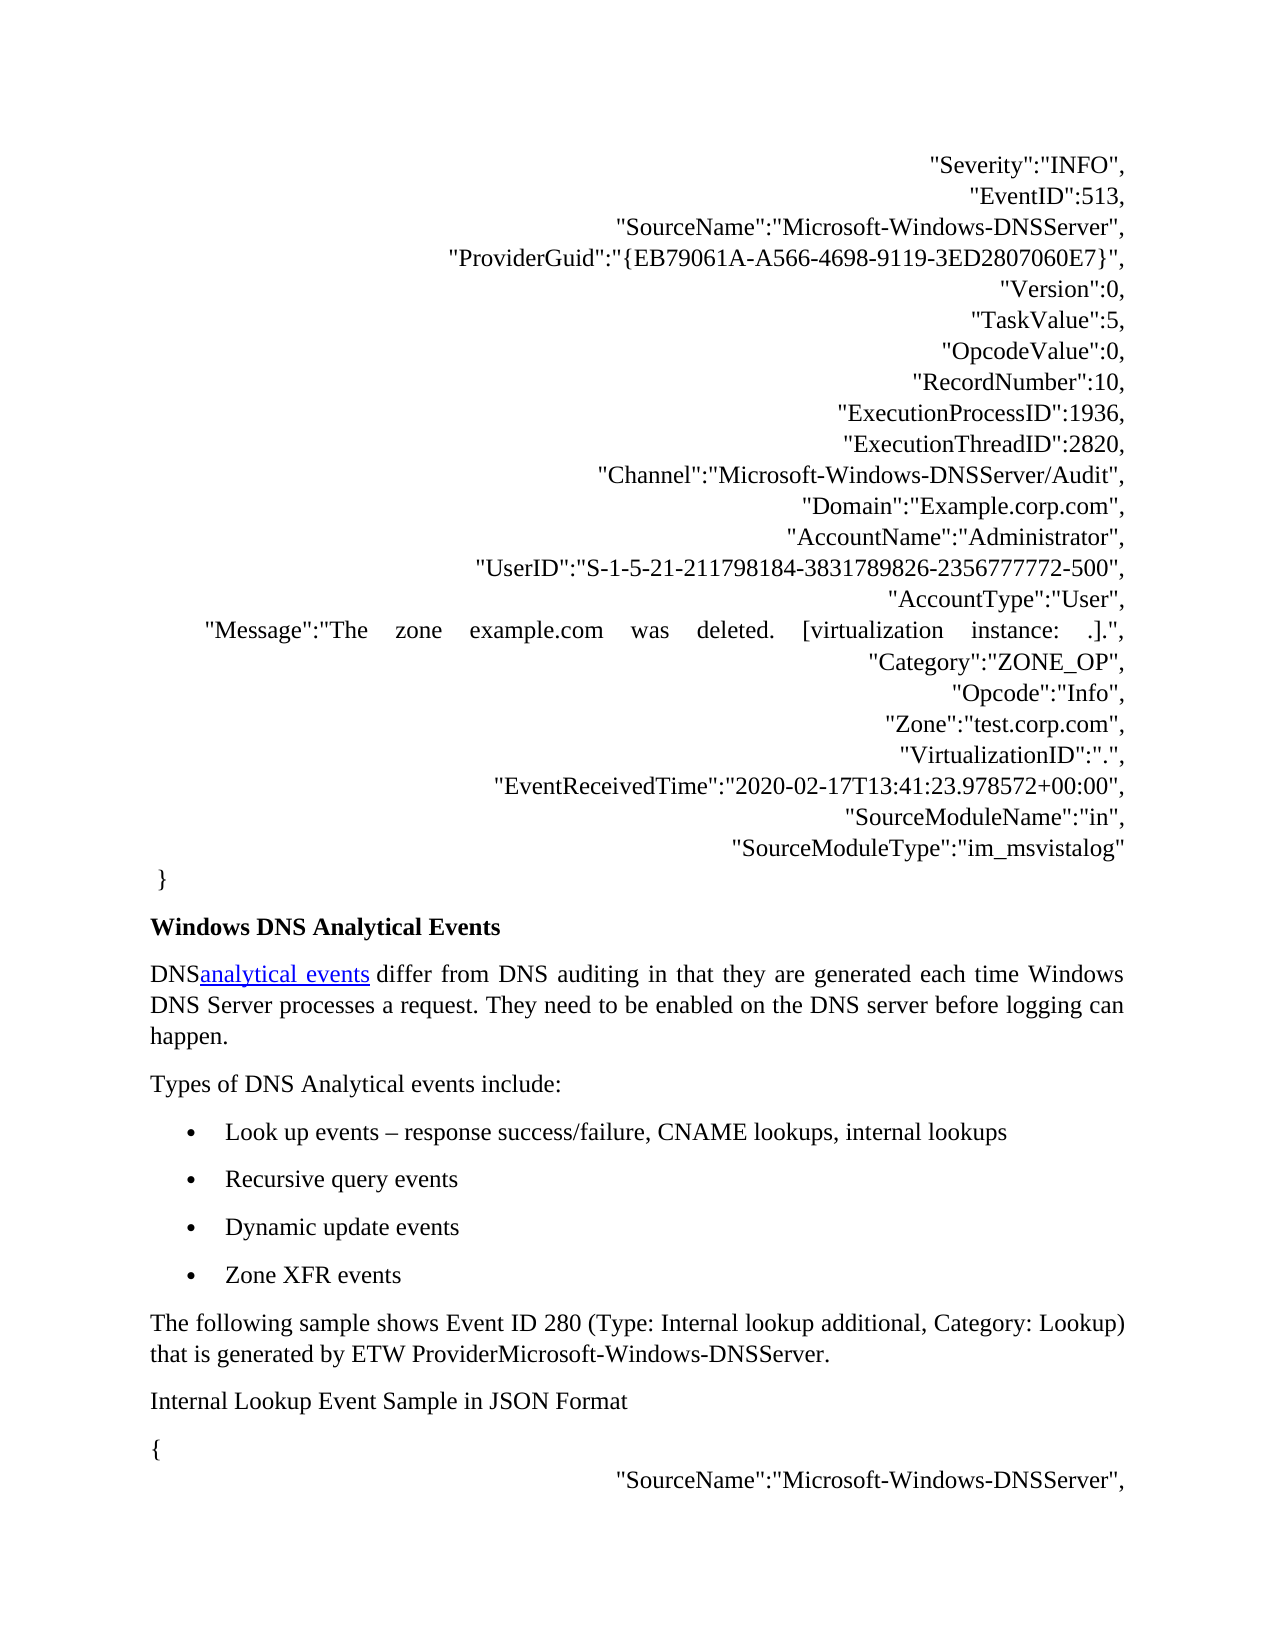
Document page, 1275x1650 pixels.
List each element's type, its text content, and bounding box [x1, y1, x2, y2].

list Zone XFR events [187, 1260, 1125, 1289]
list Recursive query events [187, 1164, 1125, 1193]
text Internal Lookup Event Sample in JSON Format [150, 1386, 1125, 1415]
text Windows DNS Analytical Events [150, 912, 1125, 940]
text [150, 150, 1125, 893]
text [150, 1434, 1125, 1494]
list Look up events – response success/failure, CNAME lookups, internal lookups [187, 1117, 1125, 1146]
list Dynamic update events [187, 1212, 1125, 1241]
text DNSanalytical events differ from DNS auditing in that they are generated each time Windows DNS Server processes a request. They need to be enabled on the DNS server before logging can happen. [150, 959, 1125, 1050]
text The following sample shows Event ID 280 (Type: Internal lookup additional, Category: Lookup) that is generated by ETW ProviderMicrosoft-Windows-DNSServer. [150, 1308, 1125, 1367]
text Types of DNS Analytical events include: [150, 1069, 1125, 1098]
